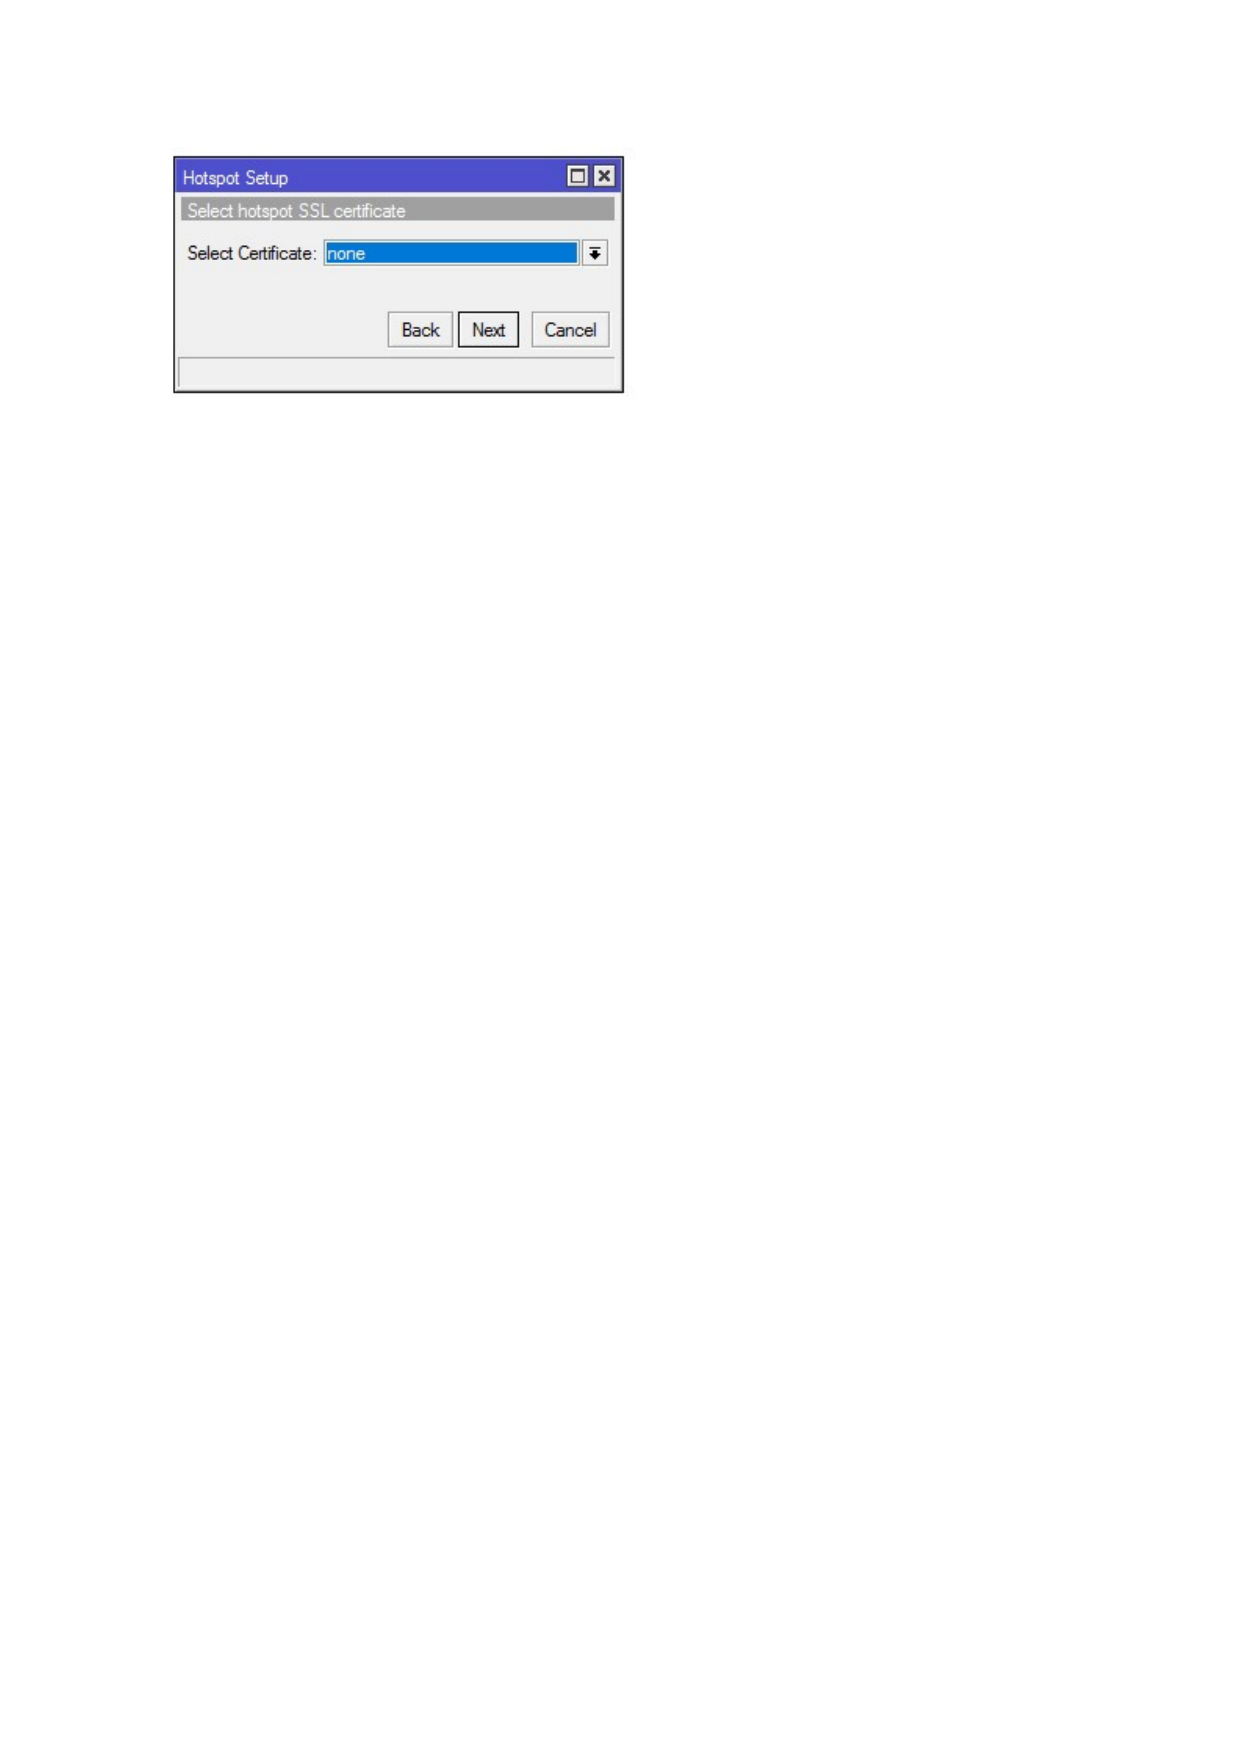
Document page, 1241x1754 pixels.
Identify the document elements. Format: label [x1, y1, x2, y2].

picture [147, 147, 643, 420]
